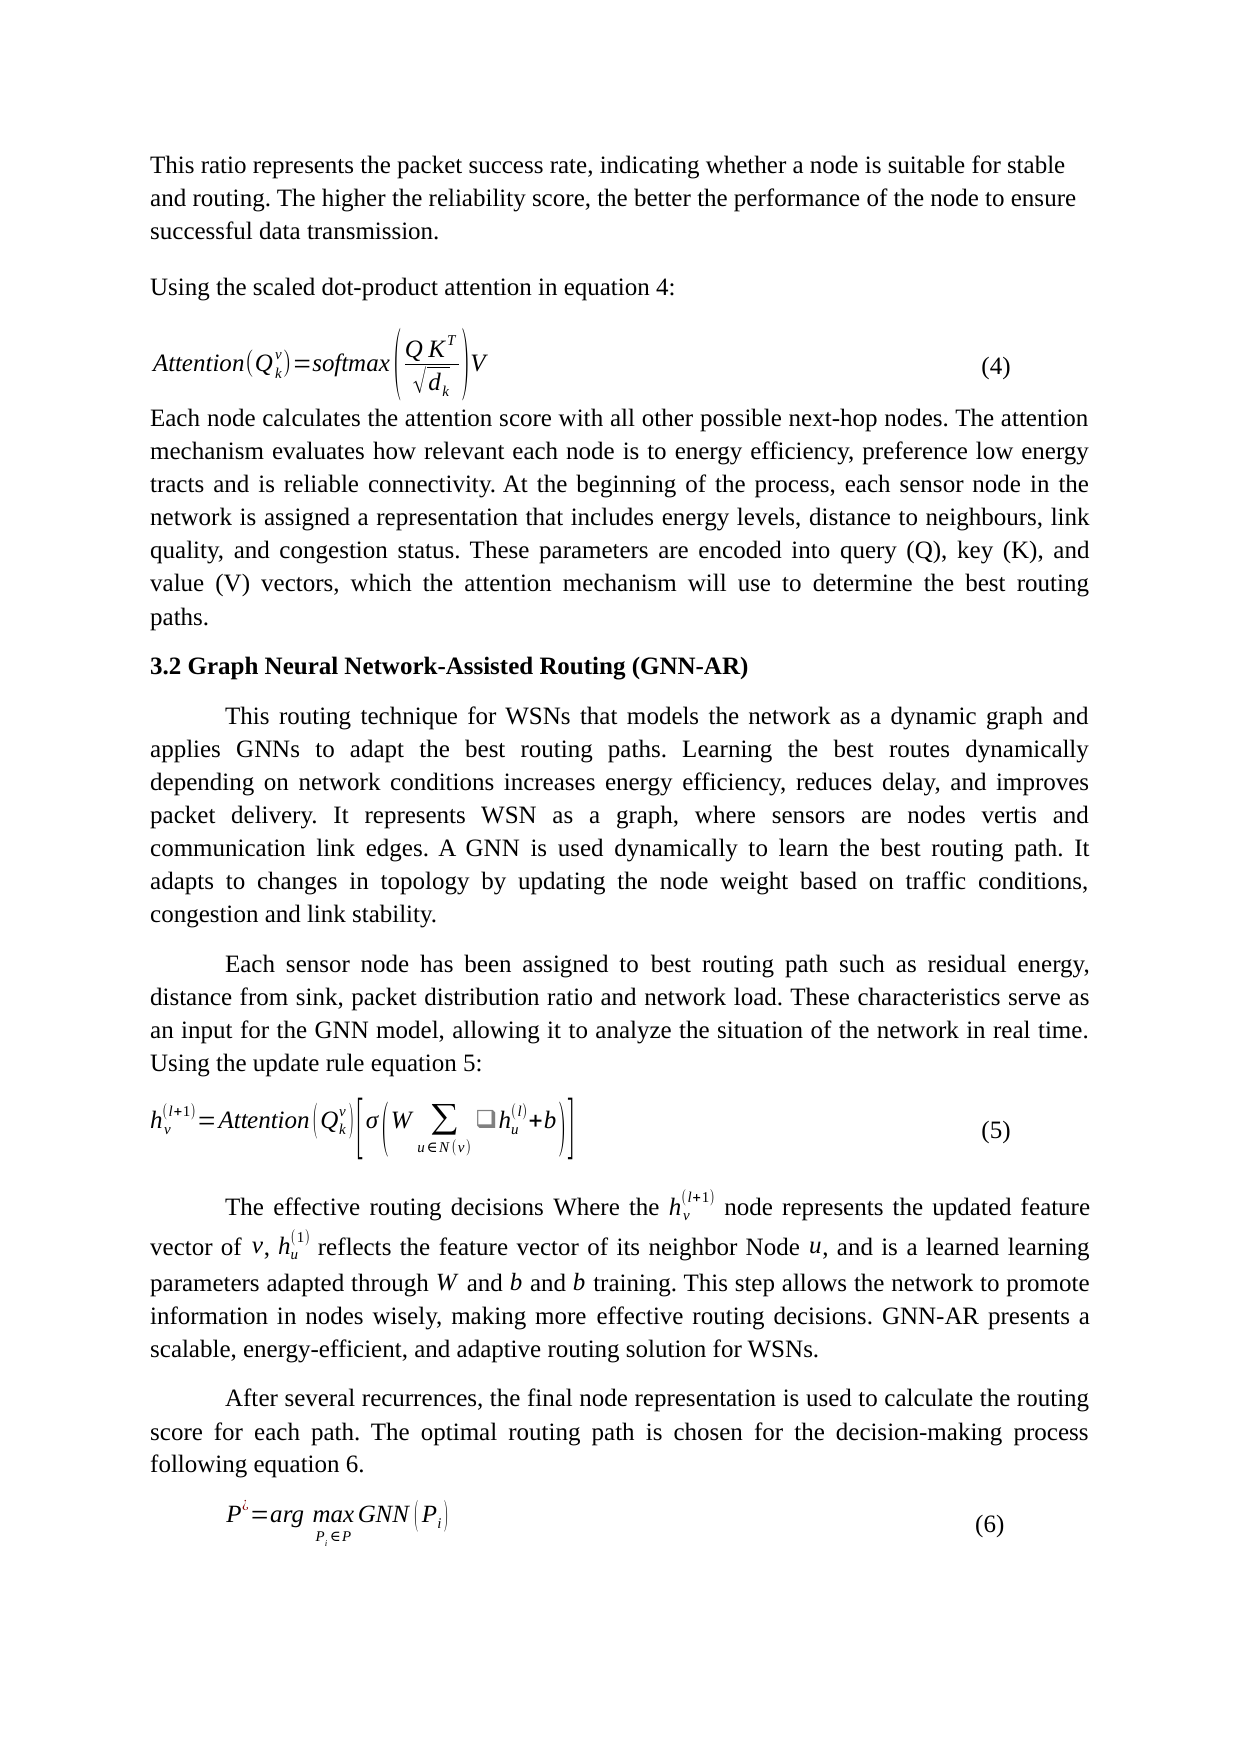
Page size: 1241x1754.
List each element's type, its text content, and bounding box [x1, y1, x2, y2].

text After several recurrences, the final node representation is used to calculate the routing score for each path. The optimal routing path is chosen for the decision-making process following equation 6. [150, 1383, 1090, 1478]
text Each sensor node has been assigned to best routing path such as residual energy, distance from sink, packet distribution ratio and network load. These characteristics serve as an input for the GNN model, allowing it to analyze the situation of the network in real time. Using the update rule equation 5: [150, 949, 1090, 1077]
text Using the scaled dot-product attention in equation 4: [150, 272, 1090, 301]
text (4) [150, 328, 1090, 403]
text 3.2 Graph Neural Network-Assisted Routing (GNN-AR) [150, 651, 1090, 680]
text This routing technique for WSNs that models the network as a dynamic graph and applies GNNs to adapt the best routing paths. Learning the best routes dynamically depending on network conditions increases energy efficiency, reduces delay, and improves packet delivery. It represents WSN as a graph, where sensors are nodes vertis and communication link edges. A GNN is used dynamically to learn the best routing path. It adapts to changes in topology by updating the node weight based on traffic conditions, congestion and link stability. [150, 701, 1090, 928]
text This ratio represents the packet success rate, indicating whether a node is suitable for stable and routing. The higher the reliability score, the better the performance of the node to ensure successful data transmission. [150, 150, 1090, 245]
text Each node calculates the attention score with all other possible next-hop nodes. The attention mechanism evaluates how relevant each node is to energy efficiency, preference low energy tracts and is reliable connectivity. At the beginning of the process, each sensor node in the network is assigned a representation that includes energy levels, distance to neighbours, link quality, and congestion status. These parameters are encoded into query (Q), key (K), and value (V) vectors, which the attention mechanism will use to determine the best routing paths. [150, 403, 1090, 630]
text (5) [150, 1097, 1090, 1162]
text (6) [150, 1499, 1090, 1547]
text The effective routing decisions Where the node represents the updated feature vector of , reflects the feature vector of its neighbor Node , and is a learned learning parameters adapted through and and training. This step allows the network to promote information in nodes wisely, making more effective routing decisions. GNN-AR presents a scalable, energy-efficient, and adaptive routing solution for WSNs. [150, 1189, 1090, 1363]
